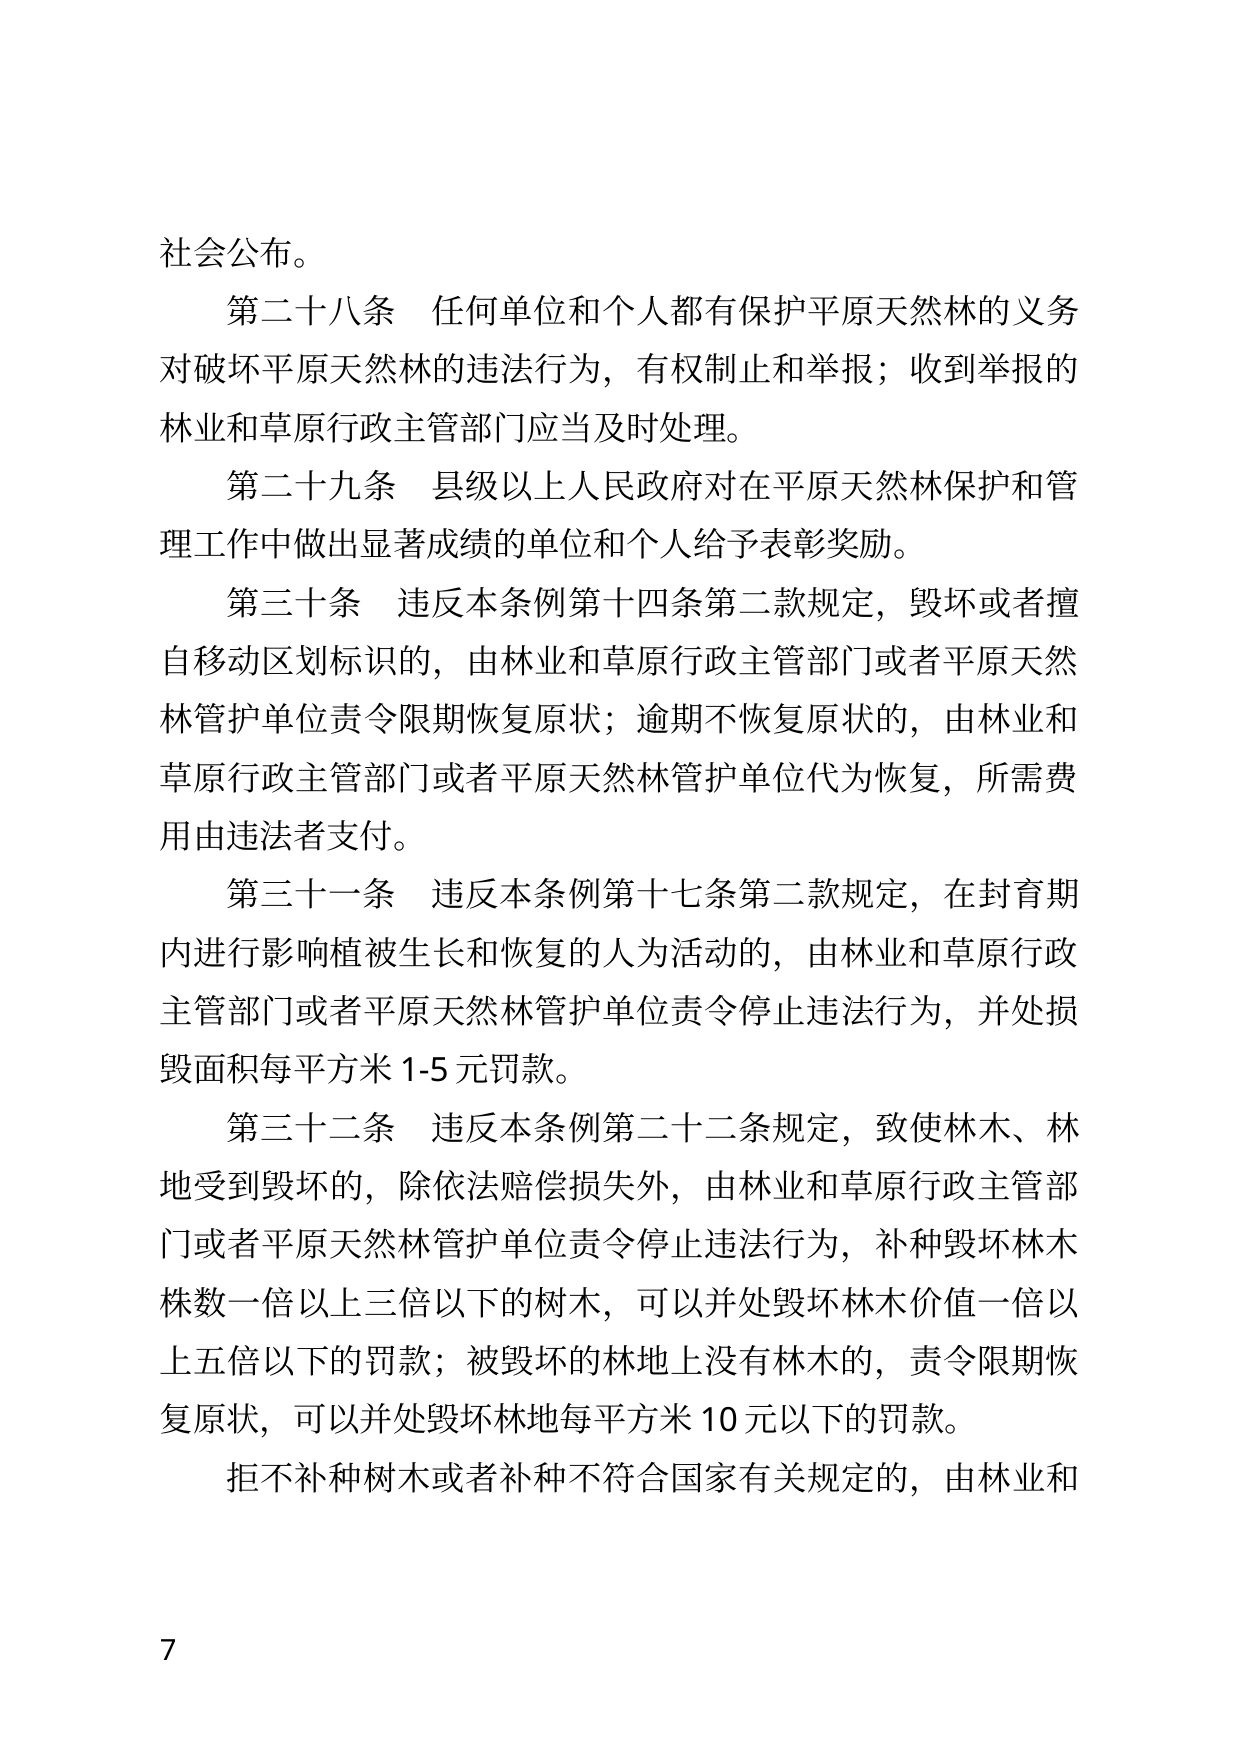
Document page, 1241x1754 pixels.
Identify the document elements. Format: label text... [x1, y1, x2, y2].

text 第三十二条 违反本条例第二十二条规定，致使林木、林地受到毁坏的，除依法赔偿损失外，由林业和草原行政主管部门或者平原天然林管护单位责令停止违法行为，补种毁坏林木株数一倍以上三倍以下的树木，可以并处毁坏林木价值一倍以上五倍以下的罚款；被毁坏的林地上没有林木的，责令限期恢复原状，可以并处毁坏林地每平方米10元以下的罚款。 [159, 1093, 1081, 1443]
text 第二十八条 任何单位和个人都有保护平原天然林的义务，对破坏平原天然林的违法行为，有权制止和举报；收到举报的林业和草原行政主管部门应当及时处理。 [159, 277, 1081, 452]
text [159, 218, 1081, 277]
text 第二十九条 县级以上人民政府对在平原天然林保护和管理工作中做出显著成绩的单位和个人给予表彰奖励。 [159, 452, 1081, 568]
text 第三十一条 违反本条例第十七条第二款规定，在封育期内进行影响植被生长和恢复的人为活动的，由林业和草原行政主管部门或者平原天然林管护单位责令停止违法行为，并处损毁面积每平方米1-5元罚款。 [159, 860, 1081, 1093]
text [159, 1443, 1081, 1502]
text 第三十条 违反本条例第十四条第二款规定，毁坏或者擅自移动区划标识的，由林业和草原行政主管部门或者平原天然林管护单位责令限期恢复原状；逾期不恢复原状的，由林业和草原行政主管部门或者平原天然林管护单位代为恢复，所需费用由违法者支付。 [159, 568, 1081, 860]
